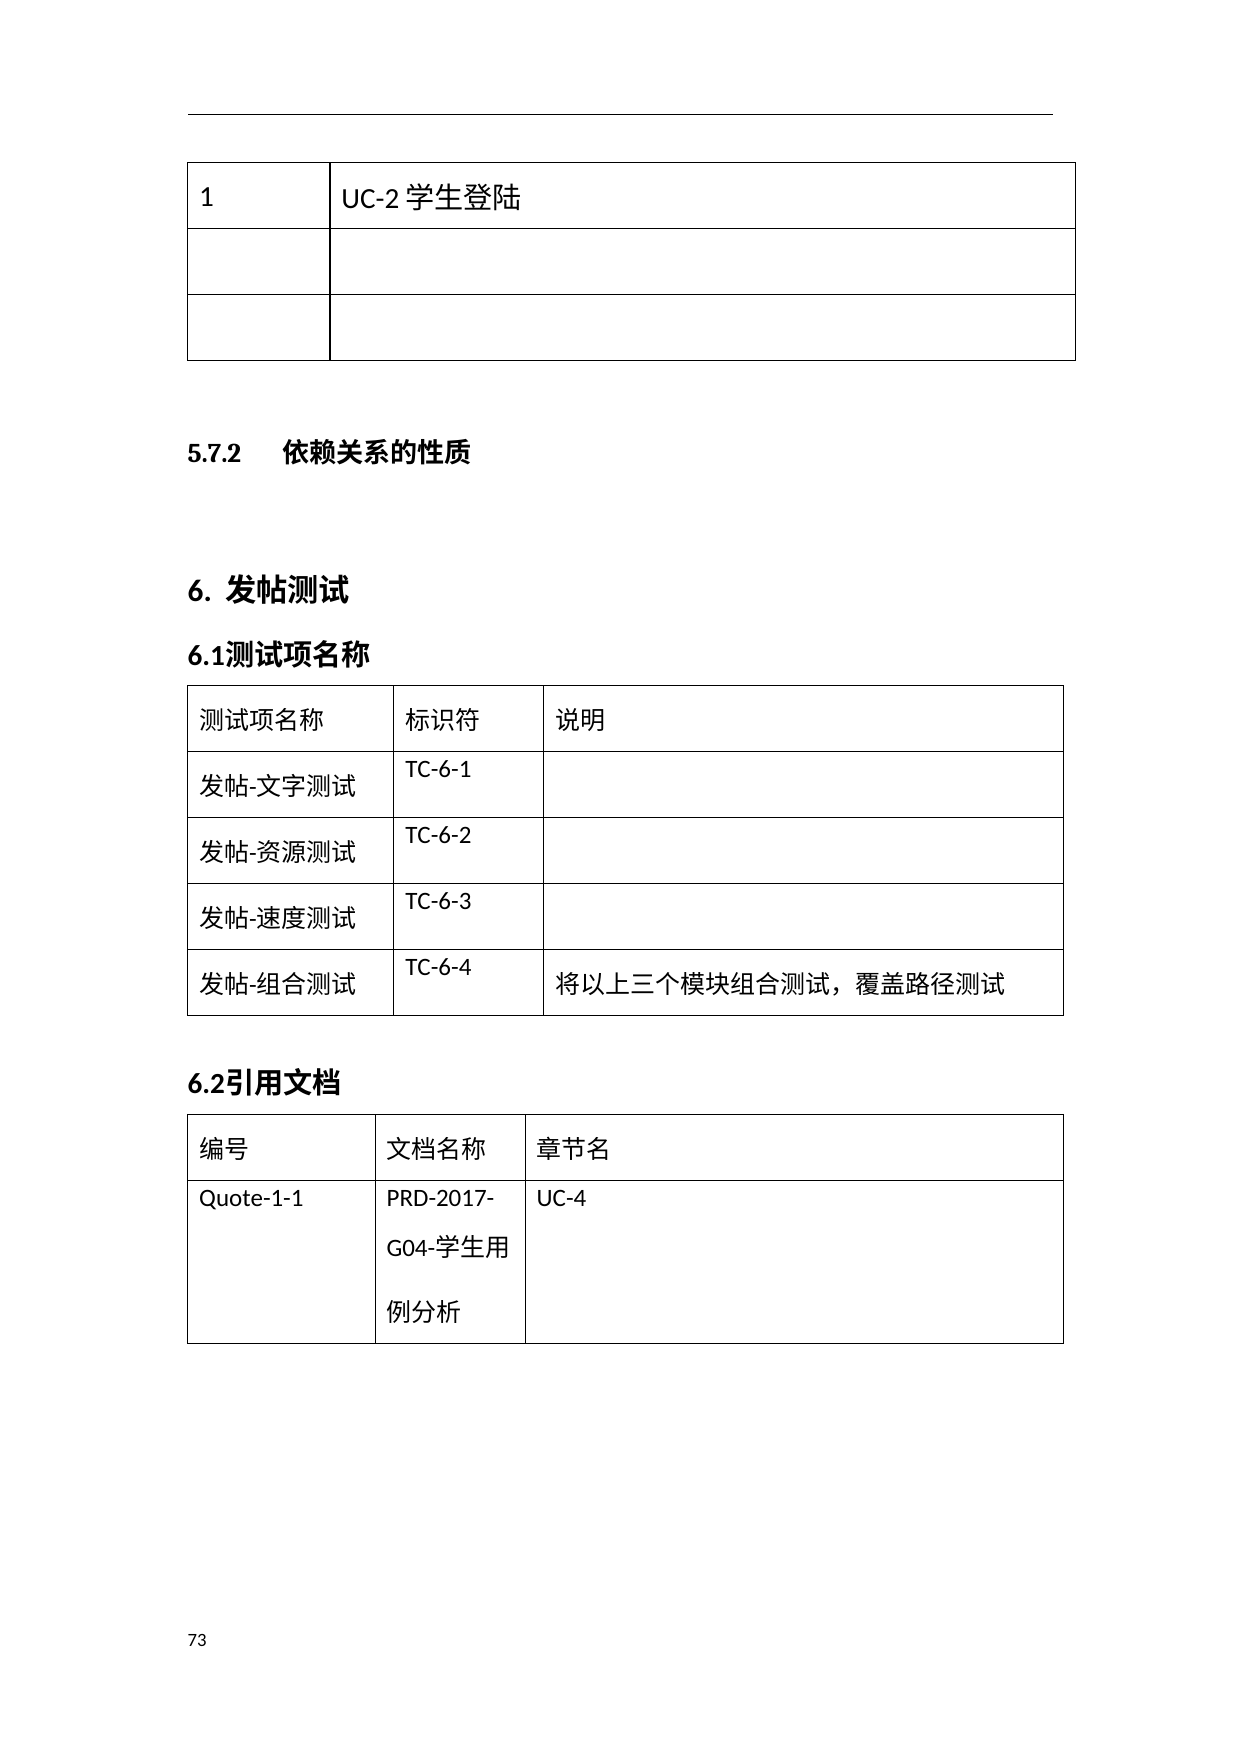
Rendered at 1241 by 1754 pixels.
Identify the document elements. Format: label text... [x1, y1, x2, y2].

list 测试项名称 [187, 620, 1053, 685]
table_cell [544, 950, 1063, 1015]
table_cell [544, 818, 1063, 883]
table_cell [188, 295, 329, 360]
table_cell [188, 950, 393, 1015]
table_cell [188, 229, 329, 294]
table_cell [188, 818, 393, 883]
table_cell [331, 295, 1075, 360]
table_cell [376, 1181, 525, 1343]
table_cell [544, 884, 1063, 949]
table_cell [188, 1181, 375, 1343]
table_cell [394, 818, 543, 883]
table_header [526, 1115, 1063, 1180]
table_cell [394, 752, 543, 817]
text 发帖测试 [187, 555, 1053, 620]
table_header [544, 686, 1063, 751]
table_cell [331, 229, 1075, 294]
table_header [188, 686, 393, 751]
list 引用文档 [187, 1049, 1053, 1114]
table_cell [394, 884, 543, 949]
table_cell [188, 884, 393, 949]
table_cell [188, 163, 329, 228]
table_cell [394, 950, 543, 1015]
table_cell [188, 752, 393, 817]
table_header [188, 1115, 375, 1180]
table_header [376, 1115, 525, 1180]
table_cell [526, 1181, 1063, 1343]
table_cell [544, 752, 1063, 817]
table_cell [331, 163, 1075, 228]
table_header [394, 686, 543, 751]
subtitle 依赖关系的性质 [187, 419, 1053, 484]
